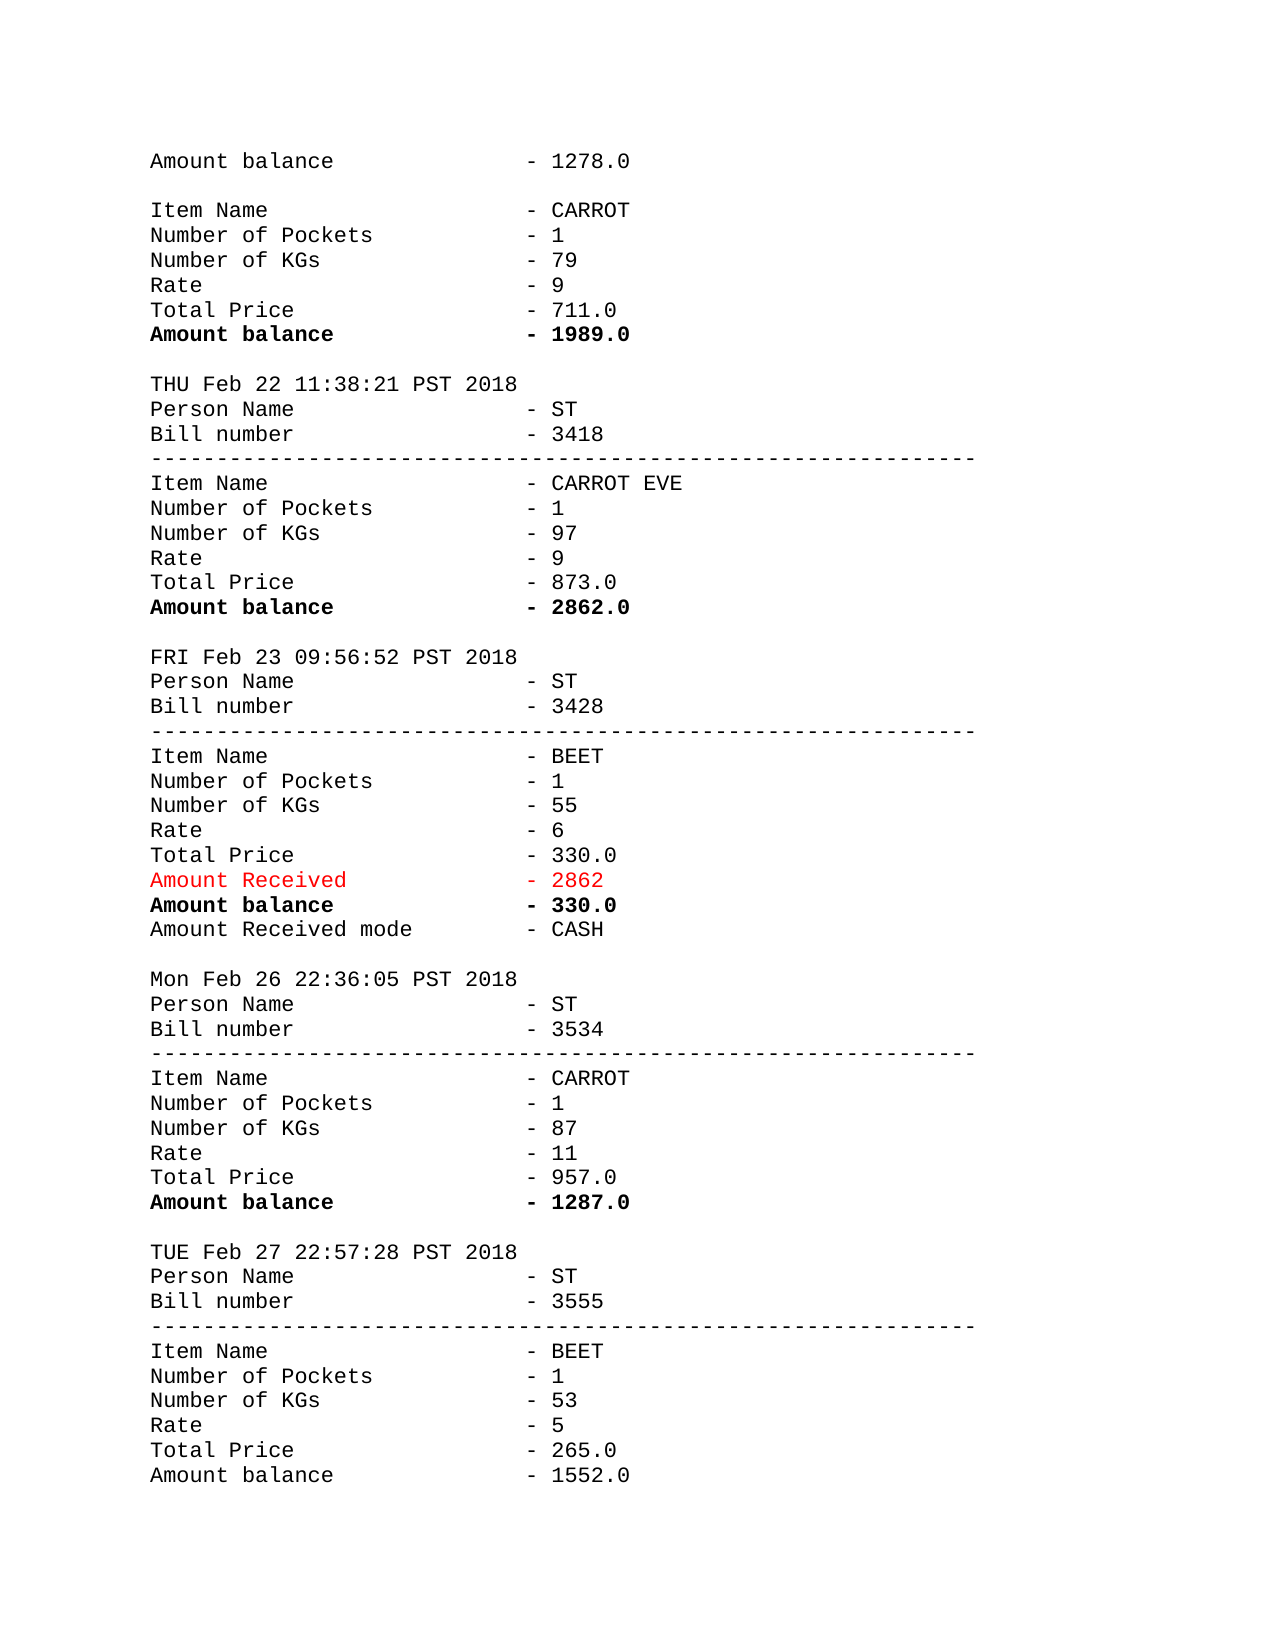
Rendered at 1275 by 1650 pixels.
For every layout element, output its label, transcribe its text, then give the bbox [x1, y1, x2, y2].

text Amount balance - 1989.0 [150, 323, 1125, 348]
text Number of Pockets - 1 [150, 770, 1125, 794]
text Total Price - 330.0 [150, 844, 1125, 869]
text Total Price - 711.0 [150, 299, 1125, 323]
text Item Name - CARROT EVE [150, 472, 1125, 497]
text Bill number - 3428 [150, 695, 1125, 720]
text Rate - 11 [150, 1142, 1125, 1166]
text Person Name - ST [150, 398, 1125, 423]
text Amount balance - 1287.0 [150, 1191, 1125, 1216]
text Bill number - 3418 [150, 423, 1125, 447]
text Rate - 9 [150, 547, 1125, 571]
text Item Name - CARROT [150, 1067, 1125, 1092]
text --------------------------------------------------------------- [150, 447, 1125, 472]
text Total Price - 265.0 [150, 1439, 1125, 1464]
text Number of Pockets - 1 [150, 1365, 1125, 1389]
text --------------------------------------------------------------- [150, 720, 1125, 745]
text Person Name - ST [150, 1266, 1125, 1290]
text Item Name - BEET [150, 745, 1125, 770]
text Number of KGs - 55 [150, 794, 1125, 819]
text Total Price - 873.0 [150, 571, 1125, 596]
text Rate - 9 [150, 274, 1125, 299]
text Bill number - 3555 [150, 1290, 1125, 1315]
text Person Name - ST [150, 993, 1125, 1018]
text THU Feb 22 11:38:21 PST 2018 [150, 373, 1125, 398]
text Number of KGs - 53 [150, 1389, 1125, 1414]
text Bill number - 3534 [150, 1018, 1125, 1042]
text Number of KGs - 87 [150, 1117, 1125, 1142]
text Amount balance - 2862.0 [150, 596, 1125, 621]
text Number of Pockets - 1 [150, 224, 1125, 249]
text Item Name - CARROT [150, 199, 1125, 224]
text Amount balance - 1552.0 [150, 1464, 1125, 1489]
text --------------------------------------------------------------- [150, 1315, 1125, 1340]
text TUE Feb 27 22:57:28 PST 2018 [150, 1241, 1125, 1266]
text Item Name - BEET [150, 1340, 1125, 1365]
text Number of Pockets - 1 [150, 497, 1125, 522]
text Rate - 5 [150, 1414, 1125, 1439]
text Rate - 6 [150, 819, 1125, 844]
text Amount Received mode - CASH [150, 918, 1125, 943]
text Number of Pockets - 1 [150, 1092, 1125, 1117]
text Number of KGs - 79 [150, 249, 1125, 274]
text Number of KGs - 97 [150, 522, 1125, 547]
text Amount balance - 1278.0 [150, 150, 1125, 175]
text Person Name - ST [150, 671, 1125, 695]
text Mon Feb 26 22:36:05 PST 2018 [150, 968, 1125, 993]
text --------------------------------------------------------------- [150, 1042, 1125, 1067]
text Amount balance - 330.0 [150, 894, 1125, 918]
text FRI Feb 23 09:56:52 PST 2018 [150, 646, 1125, 671]
text Amount Received - 2862 [150, 869, 1125, 894]
text Total Price - 957.0 [150, 1166, 1125, 1191]
